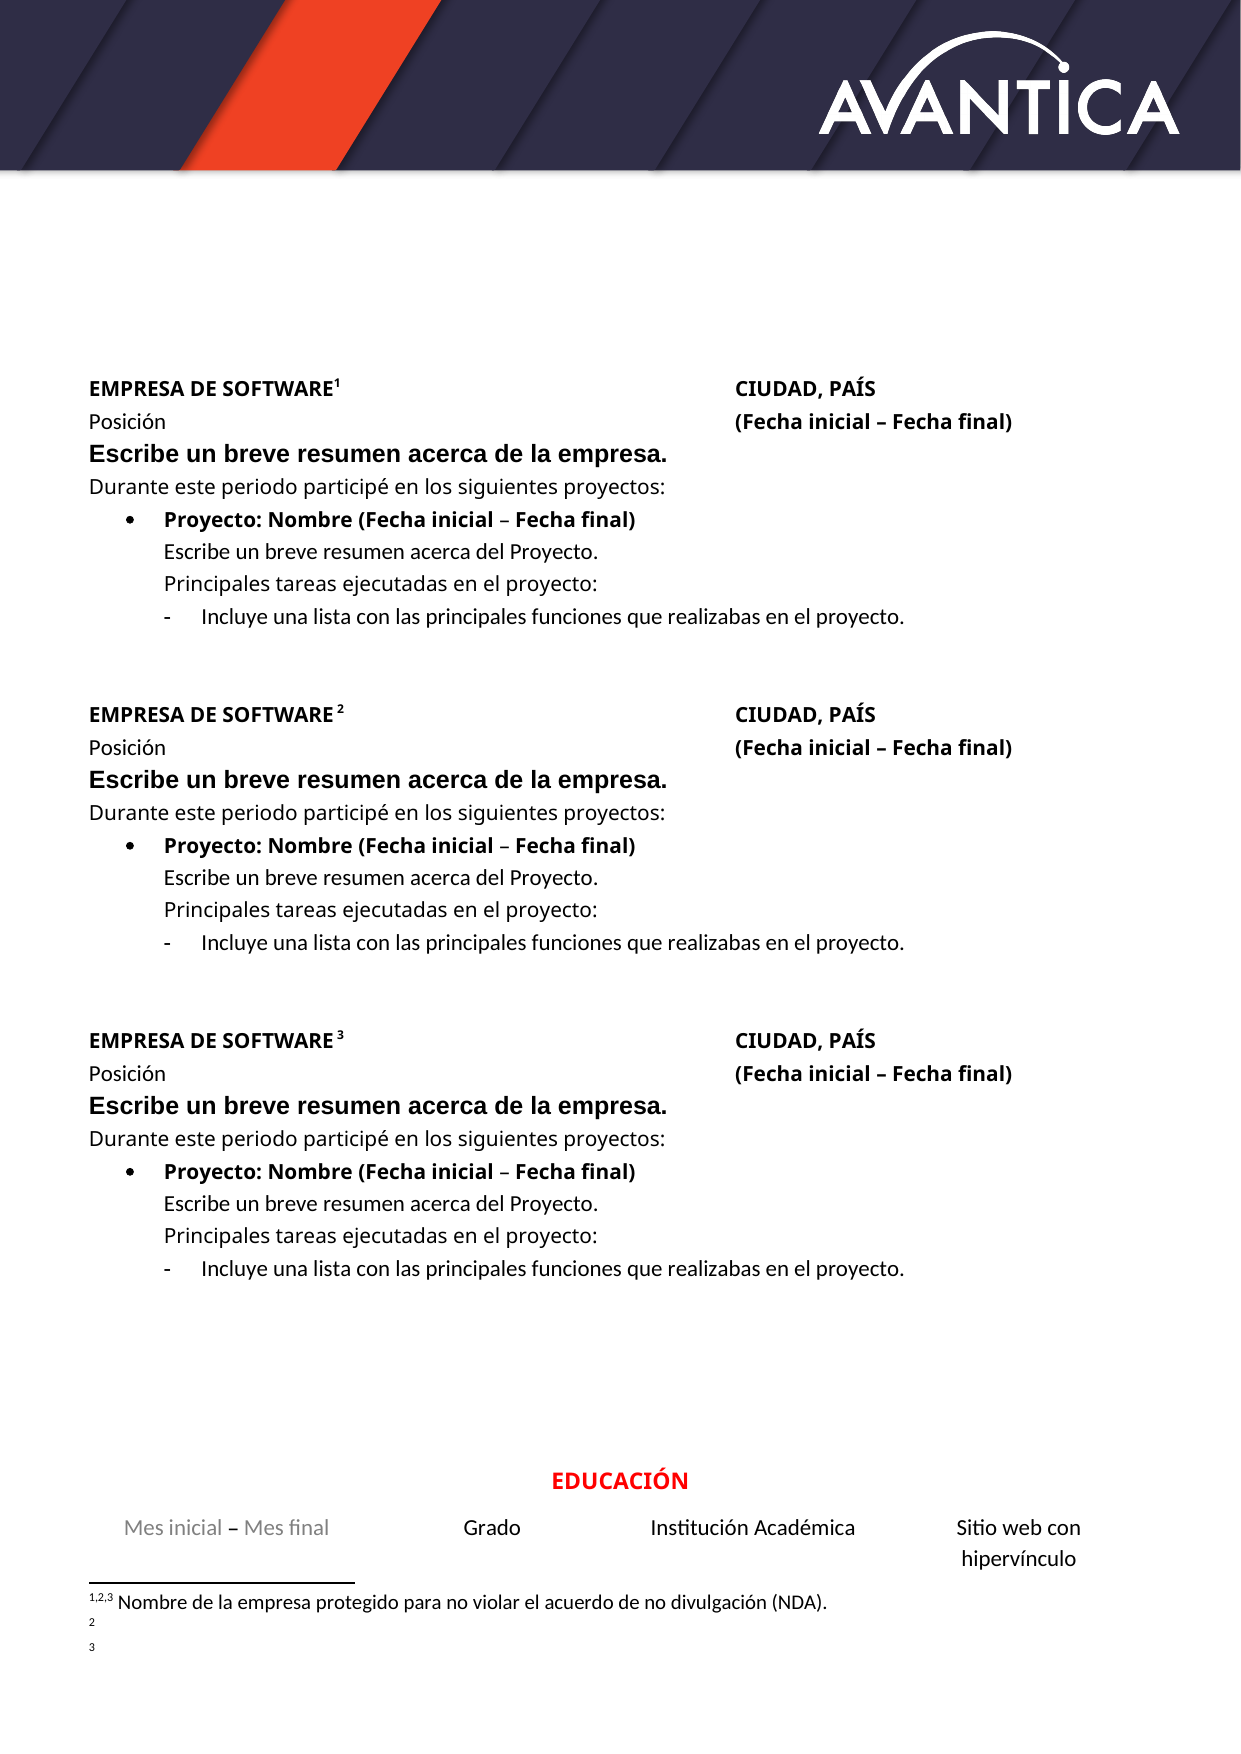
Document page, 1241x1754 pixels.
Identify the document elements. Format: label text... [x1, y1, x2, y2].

subtitle Durante este periodo participé en los siguientes proyectos: [89, 1124, 1152, 1153]
list Proyecto: ( – ) [126, 1157, 1152, 1185]
subtitle EDUCACIÓN [89, 1465, 1152, 1496]
table_header EMPRESA DE SOFTWARE [78, 700, 724, 765]
table_header – [89, 1514, 364, 1572]
table_header ( – ) [724, 700, 1163, 765]
table_header ( – ) [724, 374, 1163, 439]
subtitle Durante este periodo participé en los siguientes proyectos: [89, 798, 1152, 827]
list Proyecto: ( – ) [126, 831, 1152, 859]
list Proyecto: ( – ) [126, 505, 1152, 533]
list Principales tareas ejecutadas en el proyecto: [164, 1222, 1152, 1250]
table_header EMPRESA DE SOFTWARE [78, 1026, 724, 1091]
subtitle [89, 472, 1152, 501]
table_header ( – ) [724, 1026, 1163, 1091]
table_header EMPRESA DE SOFTWARE [78, 374, 724, 439]
picture [818, 31, 1180, 135]
list Principales tareas ejecutadas en el proyecto: [164, 896, 1152, 924]
list Principales tareas ejecutadas en el proyecto: [164, 569, 1152, 598]
